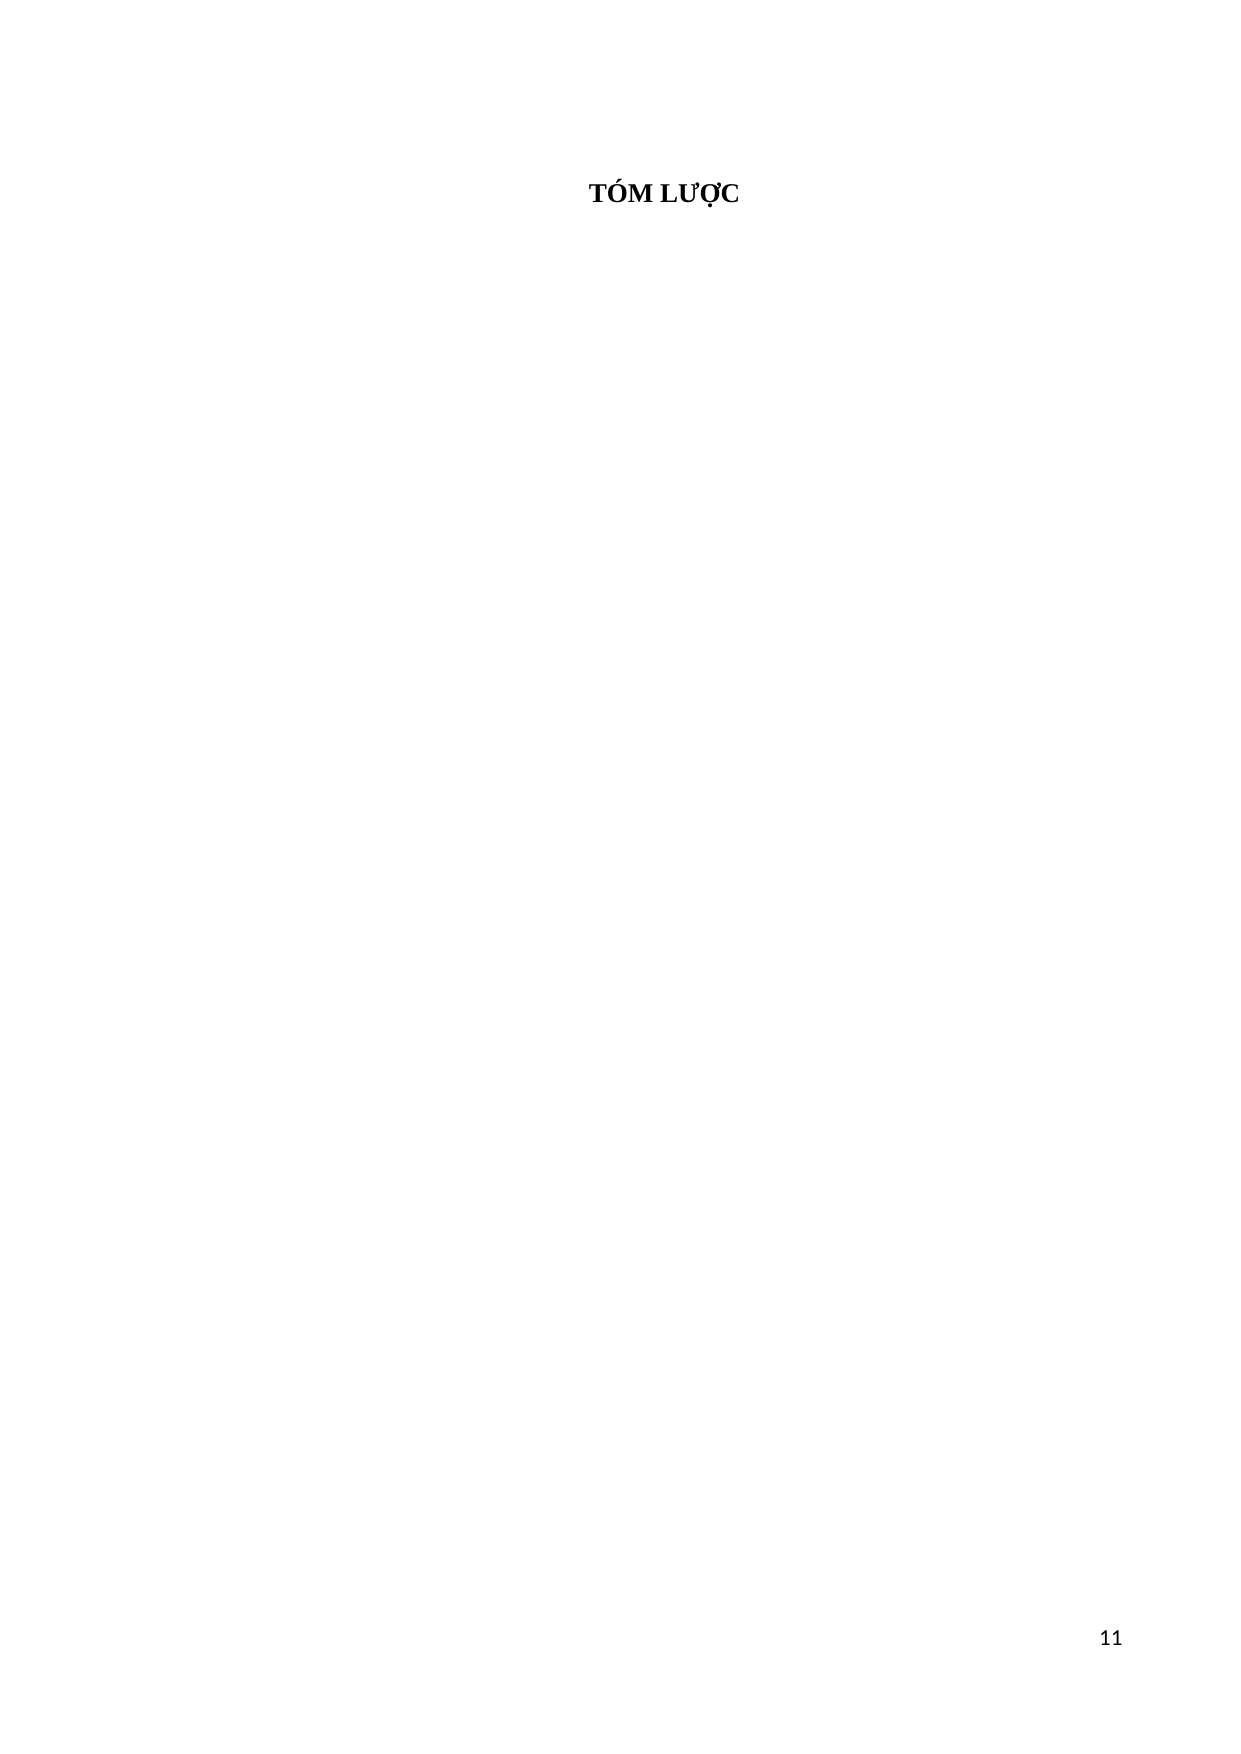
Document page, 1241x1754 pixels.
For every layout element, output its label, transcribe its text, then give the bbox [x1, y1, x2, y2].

text TÓM LƯỢC [207, 177, 1122, 208]
